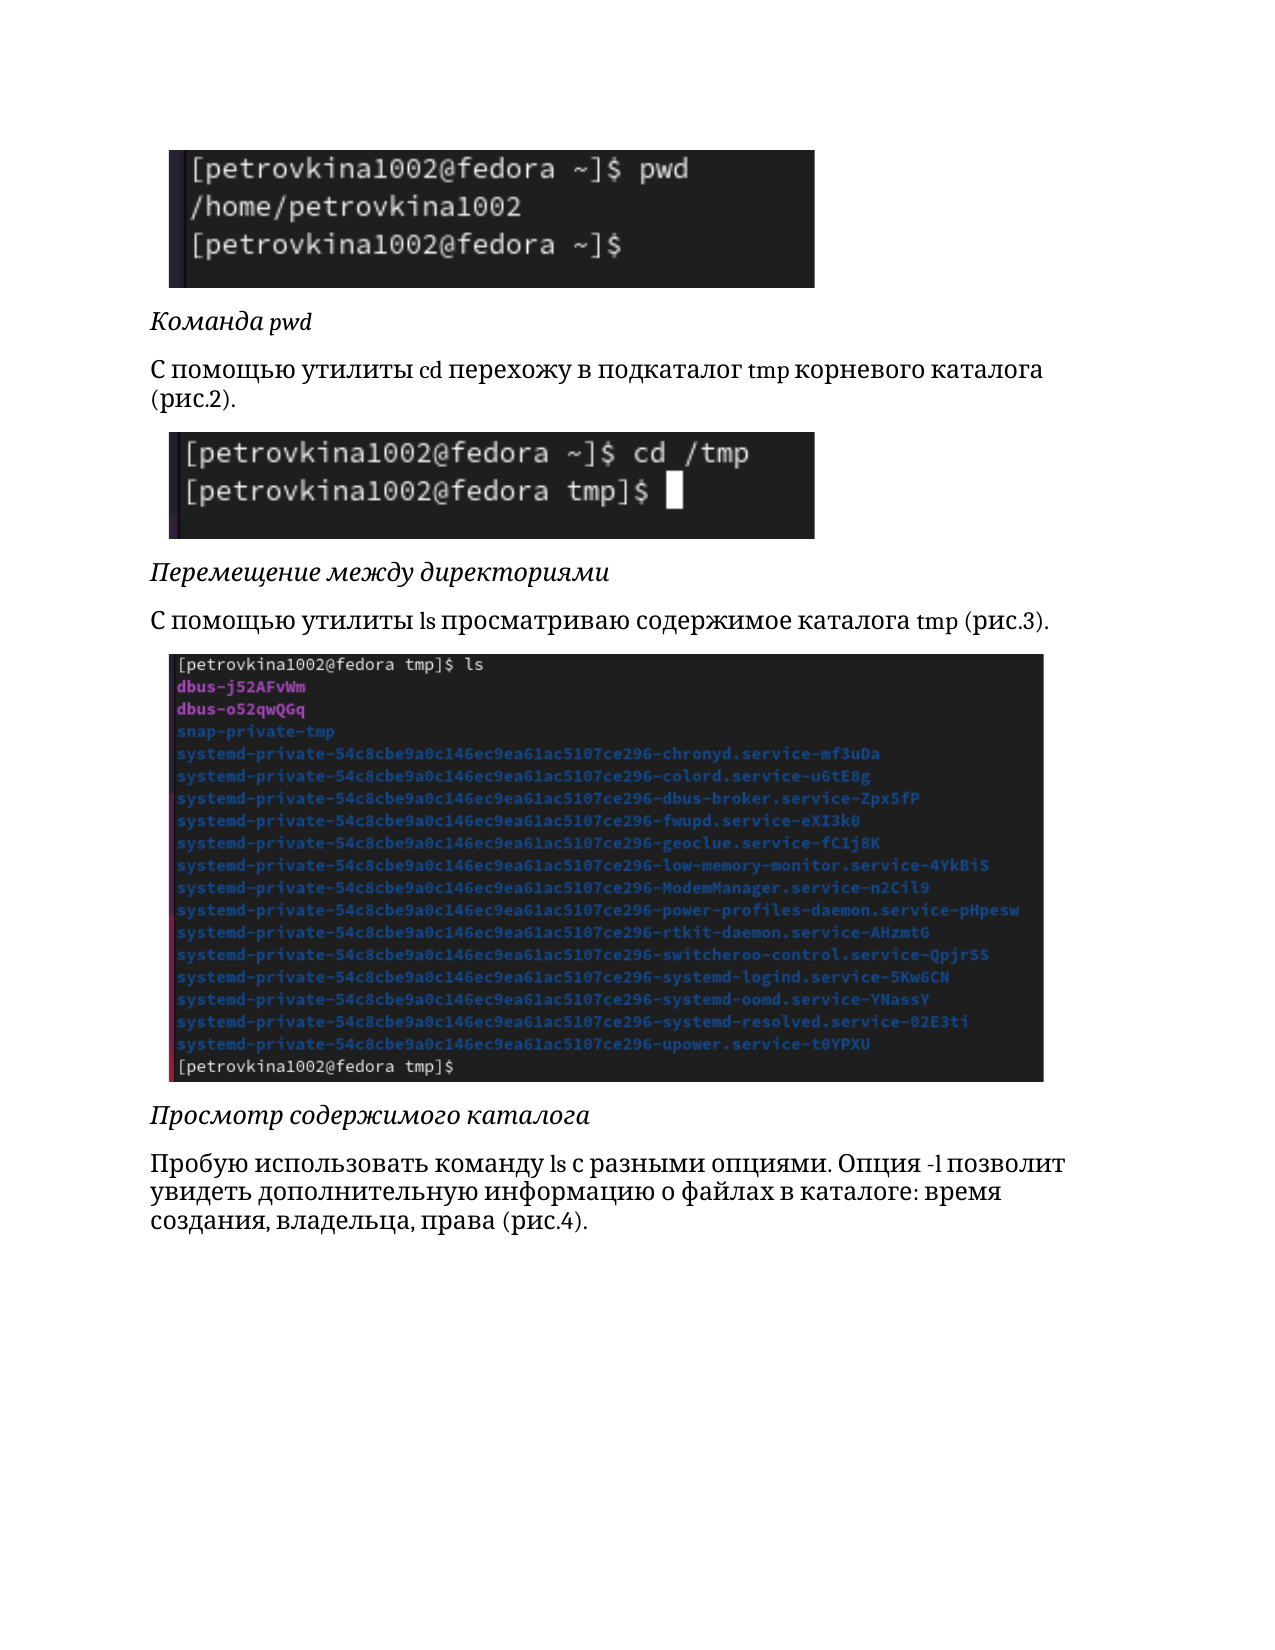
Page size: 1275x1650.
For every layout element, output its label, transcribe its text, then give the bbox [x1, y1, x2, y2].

text Команда pwd [150, 308, 1125, 337]
text Перемещение между директориями [150, 559, 1125, 588]
picture [168, 654, 1044, 1082]
picture [168, 150, 815, 288]
text Просмотр содержимого каталога [150, 1102, 1125, 1131]
text С помощью утилиты ls просматриваю содержимое каталога tmp (рис.3). [150, 607, 1125, 635]
text Пробую использовать команду ls с разными опциями. Опция -l позволит увидеть дополнительную информацию о файлах в каталоге: время создания, владельца, права (рис.4). [150, 1149, 1125, 1236]
picture [168, 432, 815, 539]
text С помощью утилиты cd перехожу в подкаталог tmp корневого каталога (рис.2). [150, 356, 1125, 413]
